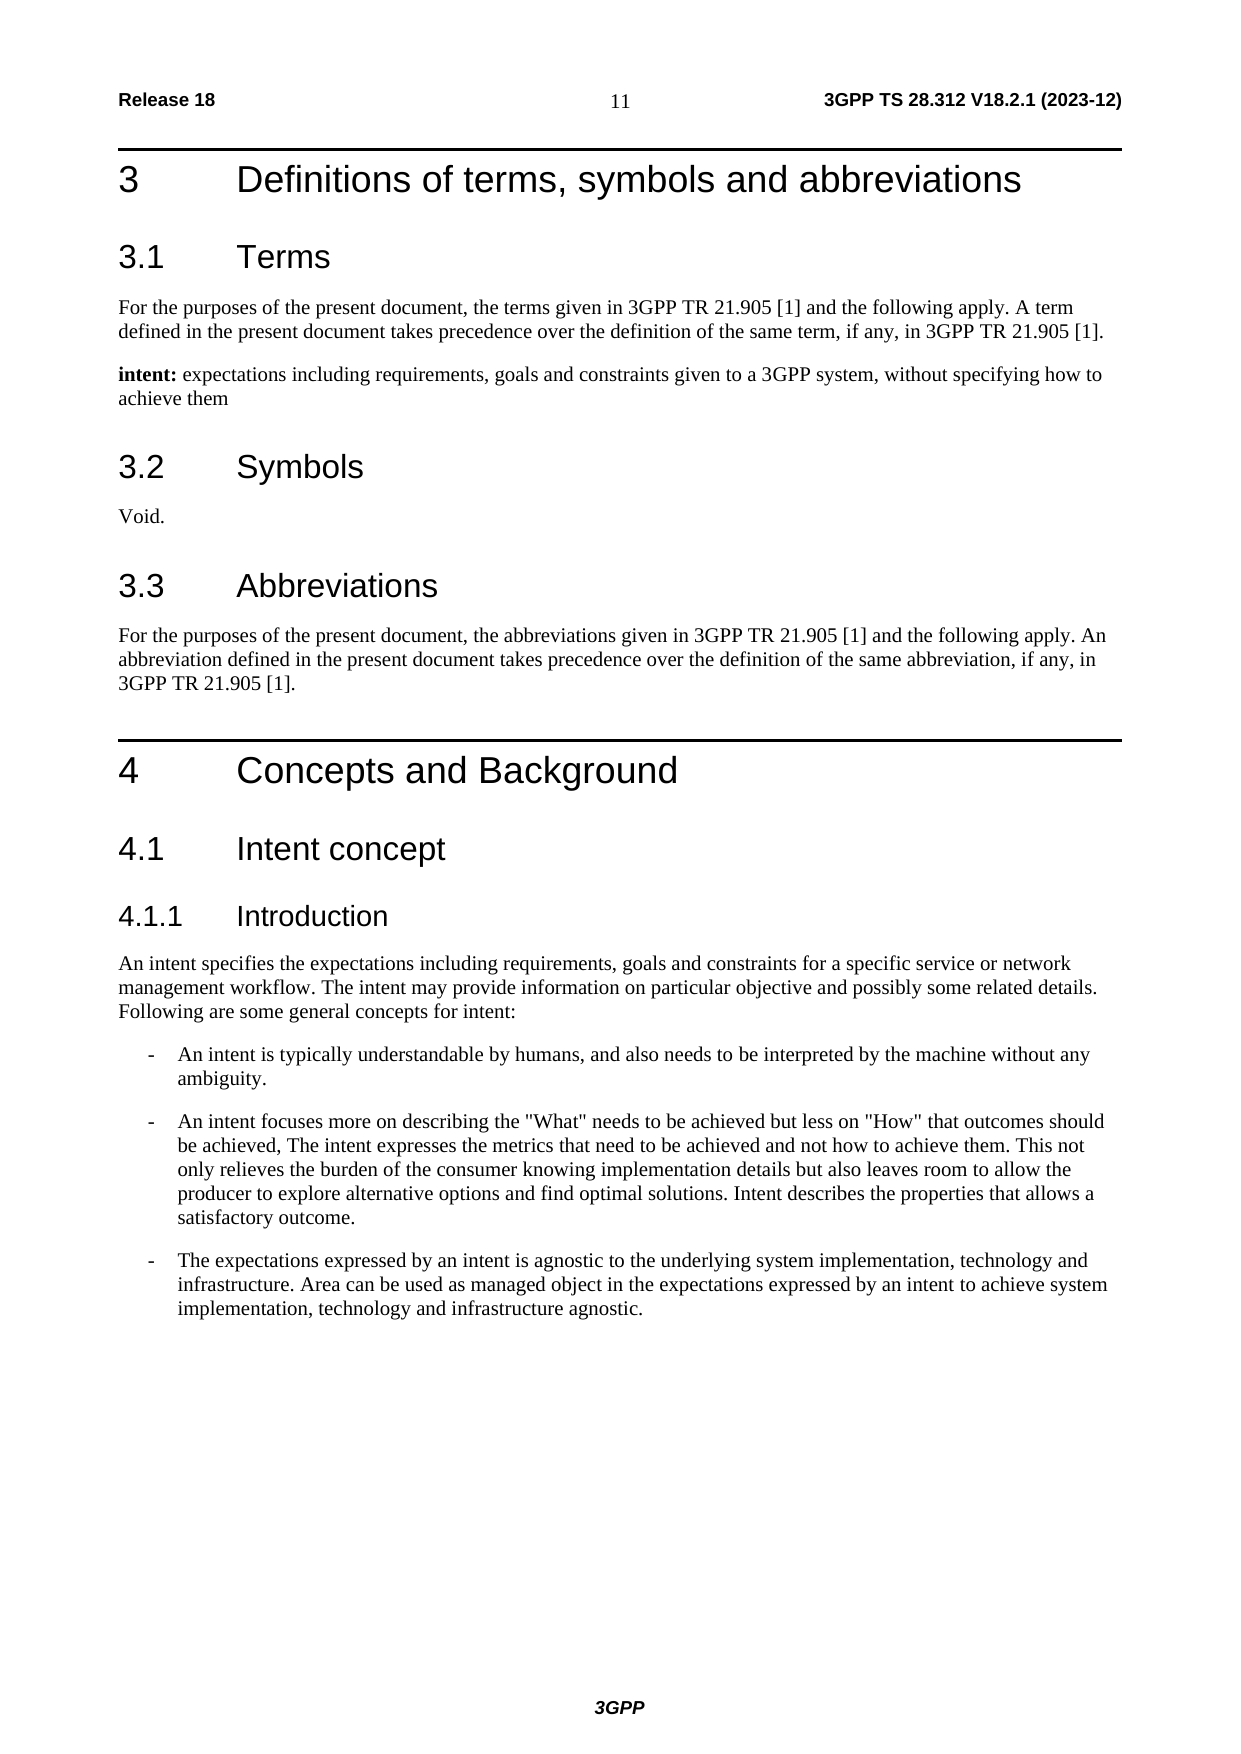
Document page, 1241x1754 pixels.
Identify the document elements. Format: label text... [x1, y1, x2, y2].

subtitle 4 Concepts and Background [118, 742, 1122, 792]
text - An intent is typically understandable by humans, and also needs to be interpreted by the machine without any ambiguity. [148, 1042, 1122, 1090]
text - An intent focuses more on describing the "What" needs to be achieved but less on "How" that outcomes should be achieved, The intent expresses the metrics that need to be achieved and not how to achieve them. This not only relieves the burden of the consumer knowing implementation details but also leaves room to allow the producer to explore alternative options and find optimal solutions. Intent describes the properties that allows a satisfactory outcome. [148, 1109, 1122, 1229]
text - The expectations expressed by an intent is agnostic to the underlying system implementation, technology and infrastructure. Area can be used as managed object in the expectations expressed by an intent to achieve system implementation, technology and infrastructure agnostic. [148, 1248, 1122, 1320]
text For the purposes of the present document, the abbreviations given in 3GPP TR 21.905 [1] and the following apply. An abbreviation defined in the present document takes precedence over the definition of the same abbreviation, if any, in 3GPP TR 21.905 [1]. [118, 623, 1122, 695]
subtitle 3.1 Terms [118, 237, 1122, 276]
subtitle 3.2 Symbols [118, 447, 1122, 486]
text An intent specifies the expectations including requirements, goals and constraints for a specific service or network management workflow. The intent may provide information on particular objective and possibly some related details. Following are some general concepts for intent: [118, 951, 1122, 1023]
subtitle 3 Definitions of terms, symbols and abbreviations [118, 151, 1122, 200]
subtitle 3.3 Abbreviations [118, 566, 1122, 604]
subtitle 4.1 Intent concept [118, 829, 1122, 867]
text Void. [118, 504, 1122, 528]
subtitle 4.1.1 Introduction [118, 899, 1122, 932]
text intent: expectations including requirements, goals and constraints given to a 3GPP system, without specifying how to achieve them [118, 362, 1122, 410]
text For the purposes of the present document, the terms given in 3GPP TR 21.905 [1] and the following apply. A term defined in the present document takes precedence over the definition of the same term, if any, in 3GPP TR 21.905 [1]. [118, 295, 1122, 343]
